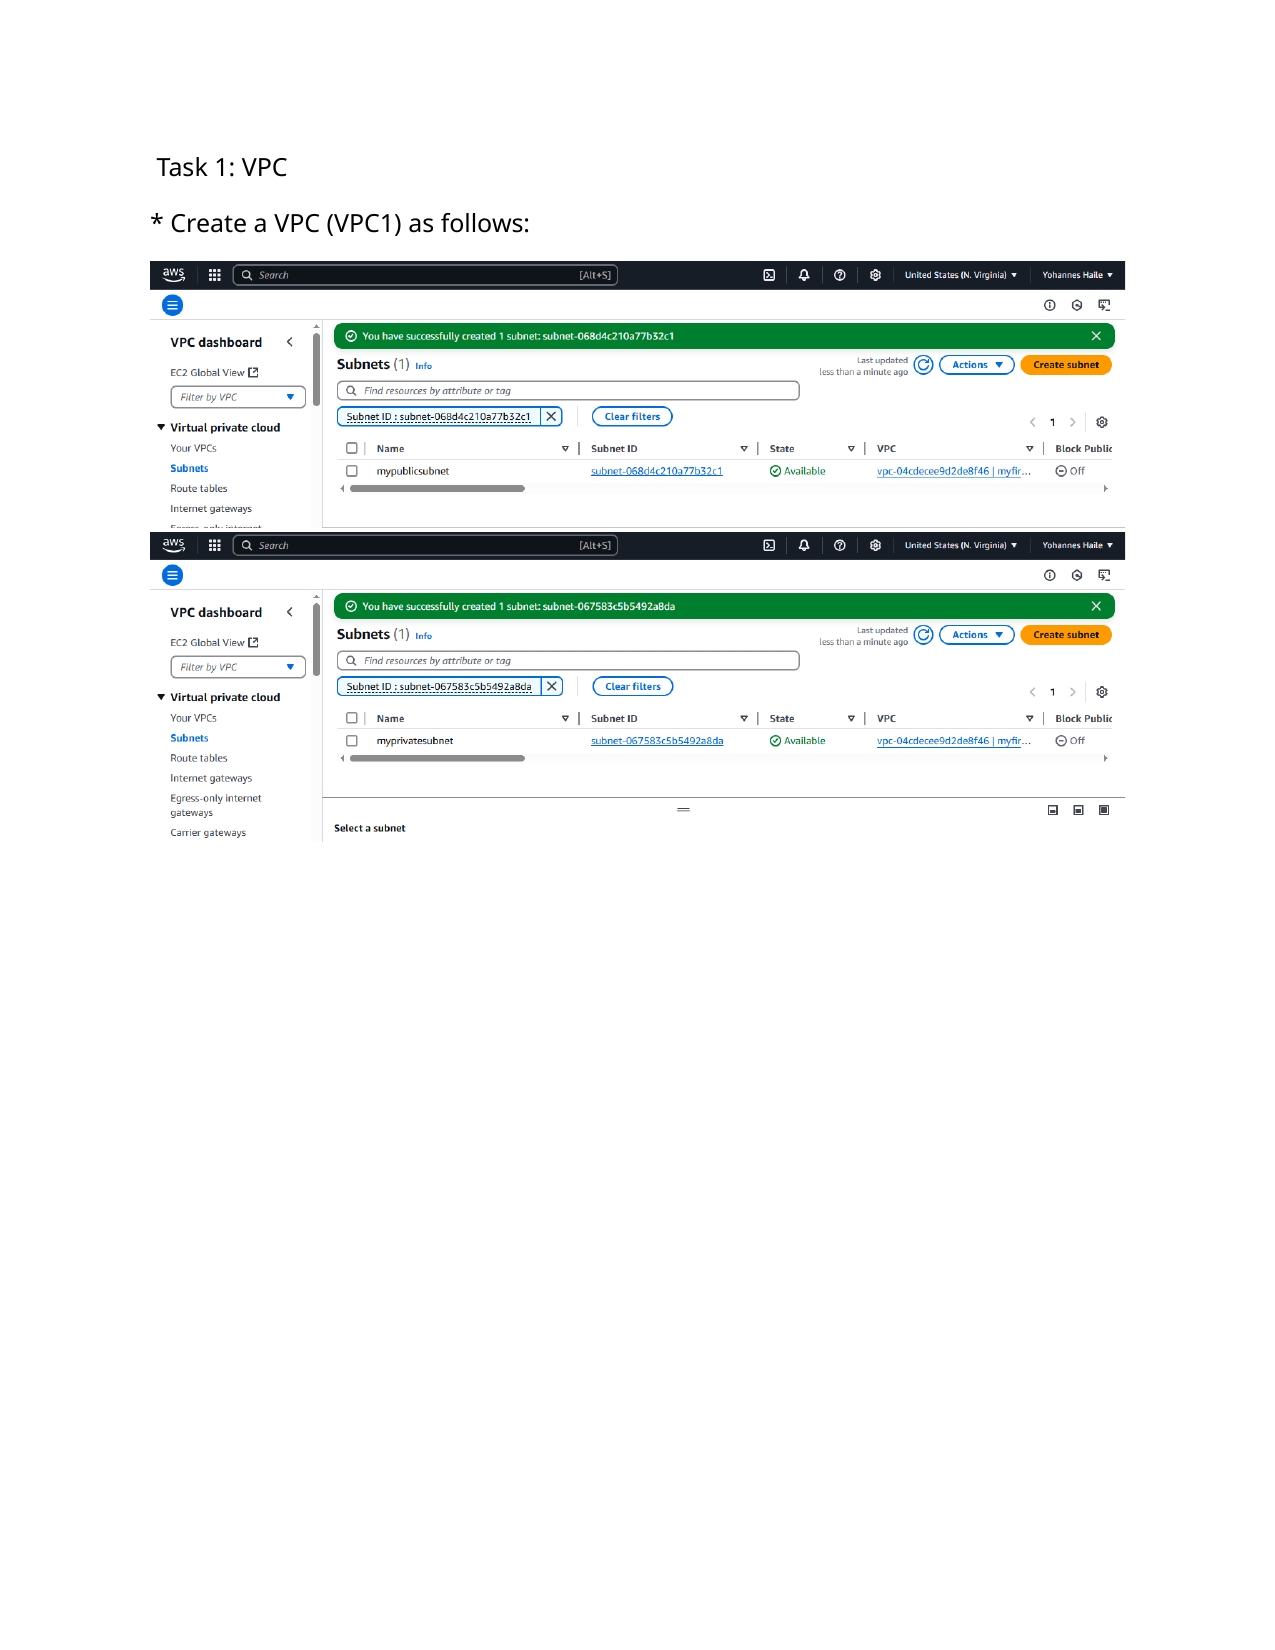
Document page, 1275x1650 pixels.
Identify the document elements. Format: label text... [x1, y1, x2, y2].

text * Create a VPC (VPC1) as follows: [150, 206, 1125, 240]
text Task 1: VPC [150, 150, 1125, 184]
picture [150, 261, 1125, 528]
picture [150, 532, 1125, 842]
